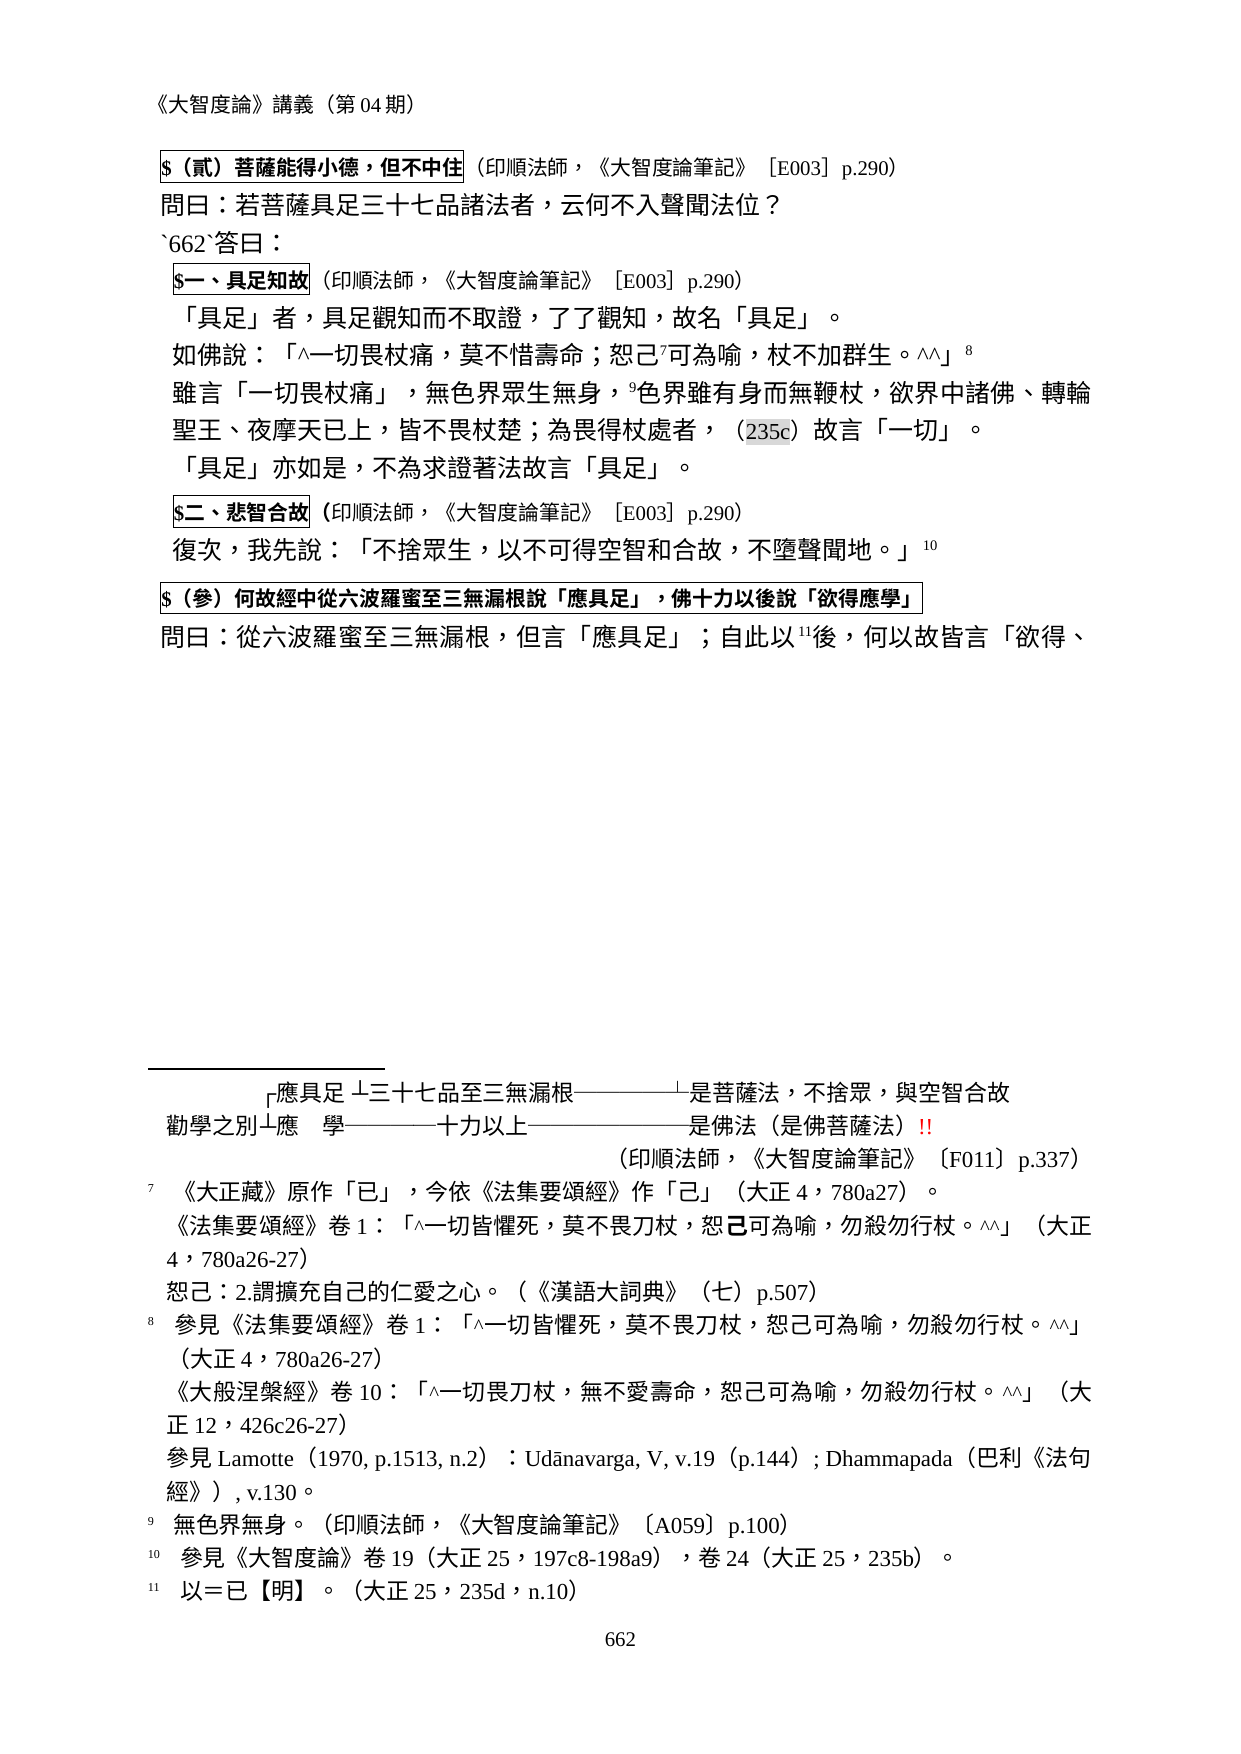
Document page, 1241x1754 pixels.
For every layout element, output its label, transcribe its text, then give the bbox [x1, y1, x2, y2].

text 雖言「一切畏杖痛」，無色界眾生無身，色界雖有身而無鞭杖，欲界中諸佛、轉輪聖王、夜摩天已上，皆不畏杖楚；為畏得杖處者，（）故言「一切」。 [173, 373, 1092, 448]
text 「具足」亦如是，不為求證著法故言「具足」。 [173, 448, 1092, 485]
text $（貳）菩薩能得小德，但不中住（印順法師，《大智度論筆記》［E003］p.290） [160, 148, 1092, 185]
text $（參）何故經中從六波羅蜜至三無漏根說「應具足」，佛十力以後說「欲得應學」 [160, 579, 1092, 616]
text 問曰：若菩薩具足三十七品諸法者，云何不入聲聞法位？ [160, 185, 1092, 223]
text $二、悲智合故（印順法師，《大智度論筆記》［E003］p.290） [173, 493, 1092, 530]
text `662`答曰： [160, 223, 1092, 260]
text $一、具足知故（印順法師，《大智度論筆記》［E003］p.290） [173, 260, 1092, 298]
text 「具足」者，具足觀知而不取證，了了觀知，故名「具足」。 [173, 298, 1092, 335]
text 如佛說：「^一切畏杖痛，莫不惜壽命；恕己可為喻，杖不加群生。^^」 [173, 335, 1092, 373]
text 問曰：從六波羅蜜至三無漏根，但言「應具足」；自此以後，何以故皆言「欲得、欲知是事，當習行般若波羅蜜」？ [160, 616, 1092, 654]
text 復次，我先說：「不捨眾生，以不可得空智和合故，不墮聲聞地。」 [173, 530, 1092, 568]
